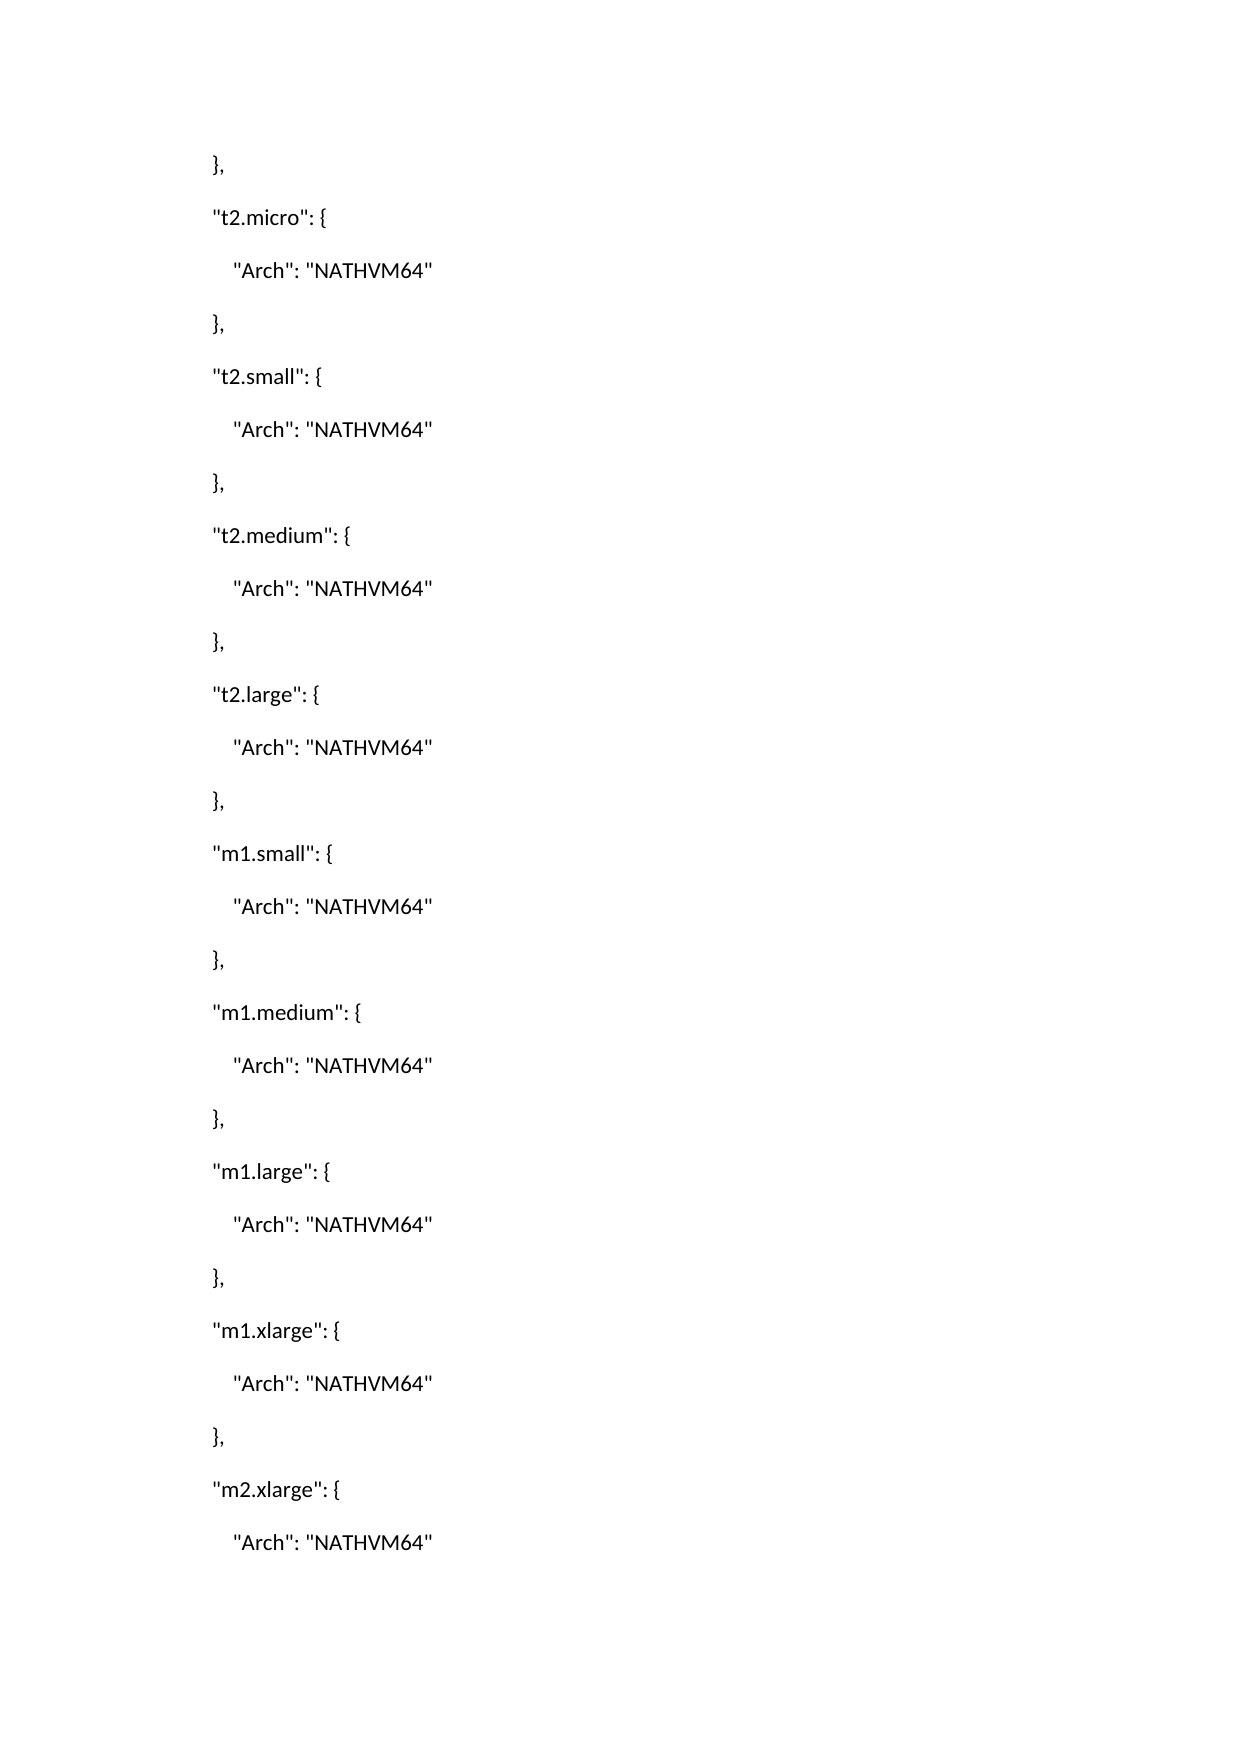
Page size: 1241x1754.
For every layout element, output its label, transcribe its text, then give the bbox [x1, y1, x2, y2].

text "Arch": "NATHVM64" [150, 1528, 1090, 1557]
text "Arch": "NATHVM64" [150, 415, 1090, 443]
text "m1.large": { [150, 1157, 1090, 1185]
text }, [150, 945, 1090, 973]
text "m1.medium": { [150, 998, 1090, 1026]
text "Arch": "NATHVM64" [150, 1051, 1090, 1079]
text "m1.small": { [150, 839, 1090, 867]
text }, [150, 150, 1090, 178]
text }, [150, 309, 1090, 337]
text }, [150, 1263, 1090, 1291]
text "Arch": "NATHVM64" [150, 1369, 1090, 1397]
text "Arch": "NATHVM64" [150, 256, 1090, 284]
text }, [150, 786, 1090, 814]
text "t2.micro": { [150, 203, 1090, 231]
text }, [150, 1104, 1090, 1132]
text "Arch": "NATHVM64" [150, 892, 1090, 920]
text }, [150, 627, 1090, 655]
text }, [150, 468, 1090, 496]
text "t2.large": { [150, 680, 1090, 708]
text "m2.xlarge": { [150, 1476, 1090, 1503]
text "Arch": "NATHVM64" [150, 574, 1090, 602]
text "Arch": "NATHVM64" [150, 733, 1090, 761]
text "m1.xlarge": { [150, 1316, 1090, 1344]
text "t2.medium": { [150, 521, 1090, 549]
text "Arch": "NATHVM64" [150, 1210, 1090, 1238]
text "t2.small": { [150, 362, 1090, 390]
text }, [150, 1422, 1090, 1451]
